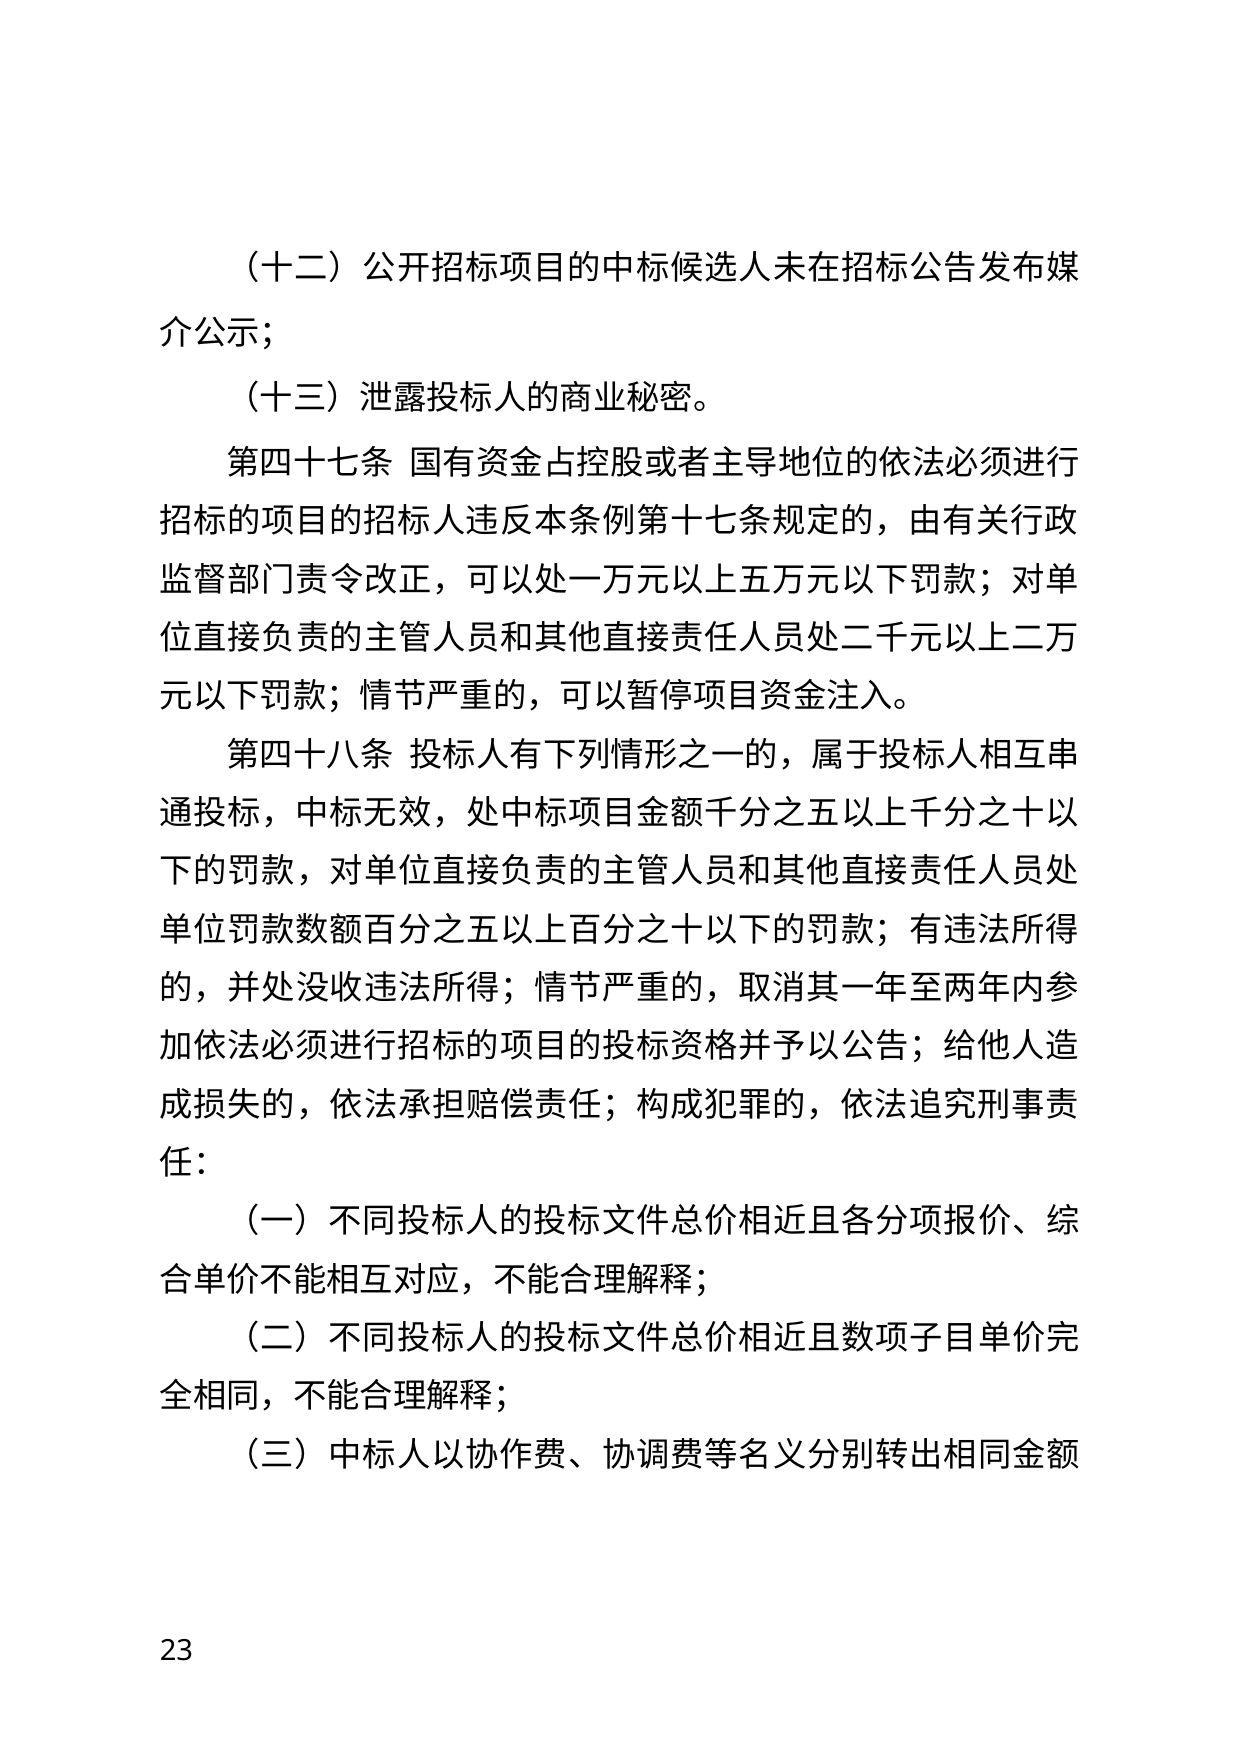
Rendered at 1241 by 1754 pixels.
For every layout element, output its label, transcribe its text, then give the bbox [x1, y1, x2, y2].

text （十二）公开招标项目的中标候选人未在招标公告发布媒介公示； [159, 233, 1081, 363]
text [159, 1419, 1081, 1478]
text （二）不同投标人的投标文件总价相近且数项子目单价完全相同，不能合理解释； [159, 1303, 1081, 1419]
text 第四十八条 投标人有下列情形之一的，属于投标人相互串通投标，中标无效，处中标项目金额千分之五以上千分之十以下的罚款，对单位直接负责的主管人员和其他直接责任人员处单位罚款数额百分之五以上百分之十以下的罚款；有违法所得的，并处没收违法所得；情节严重的，取消其一年至两年内参加依法必须进行招标的项目的投标资格并予以公告；给他人造成损失的，依法承担赔偿责任；构成犯罪的，依法追究刑事责任： [159, 719, 1081, 1186]
text 第四十七条 国有资金占控股或者主导地位的依法必须进行招标的项目的招标人违反本条例第十七条规定的，由有关行政监督部门责令改正，可以处一万元以上五万元以下罚款；对单位直接负责的主管人员和其他直接责任人员处二千元以上二万元以下罚款；情节严重的，可以暂停项目资金注入。 [159, 428, 1081, 719]
text （一）不同投标人的投标文件总价相近且各分项报价、综合单价不能相互对应，不能合理解释； [159, 1186, 1081, 1303]
text （十三）泄露投标人的商业秘密。 [159, 363, 1081, 428]
